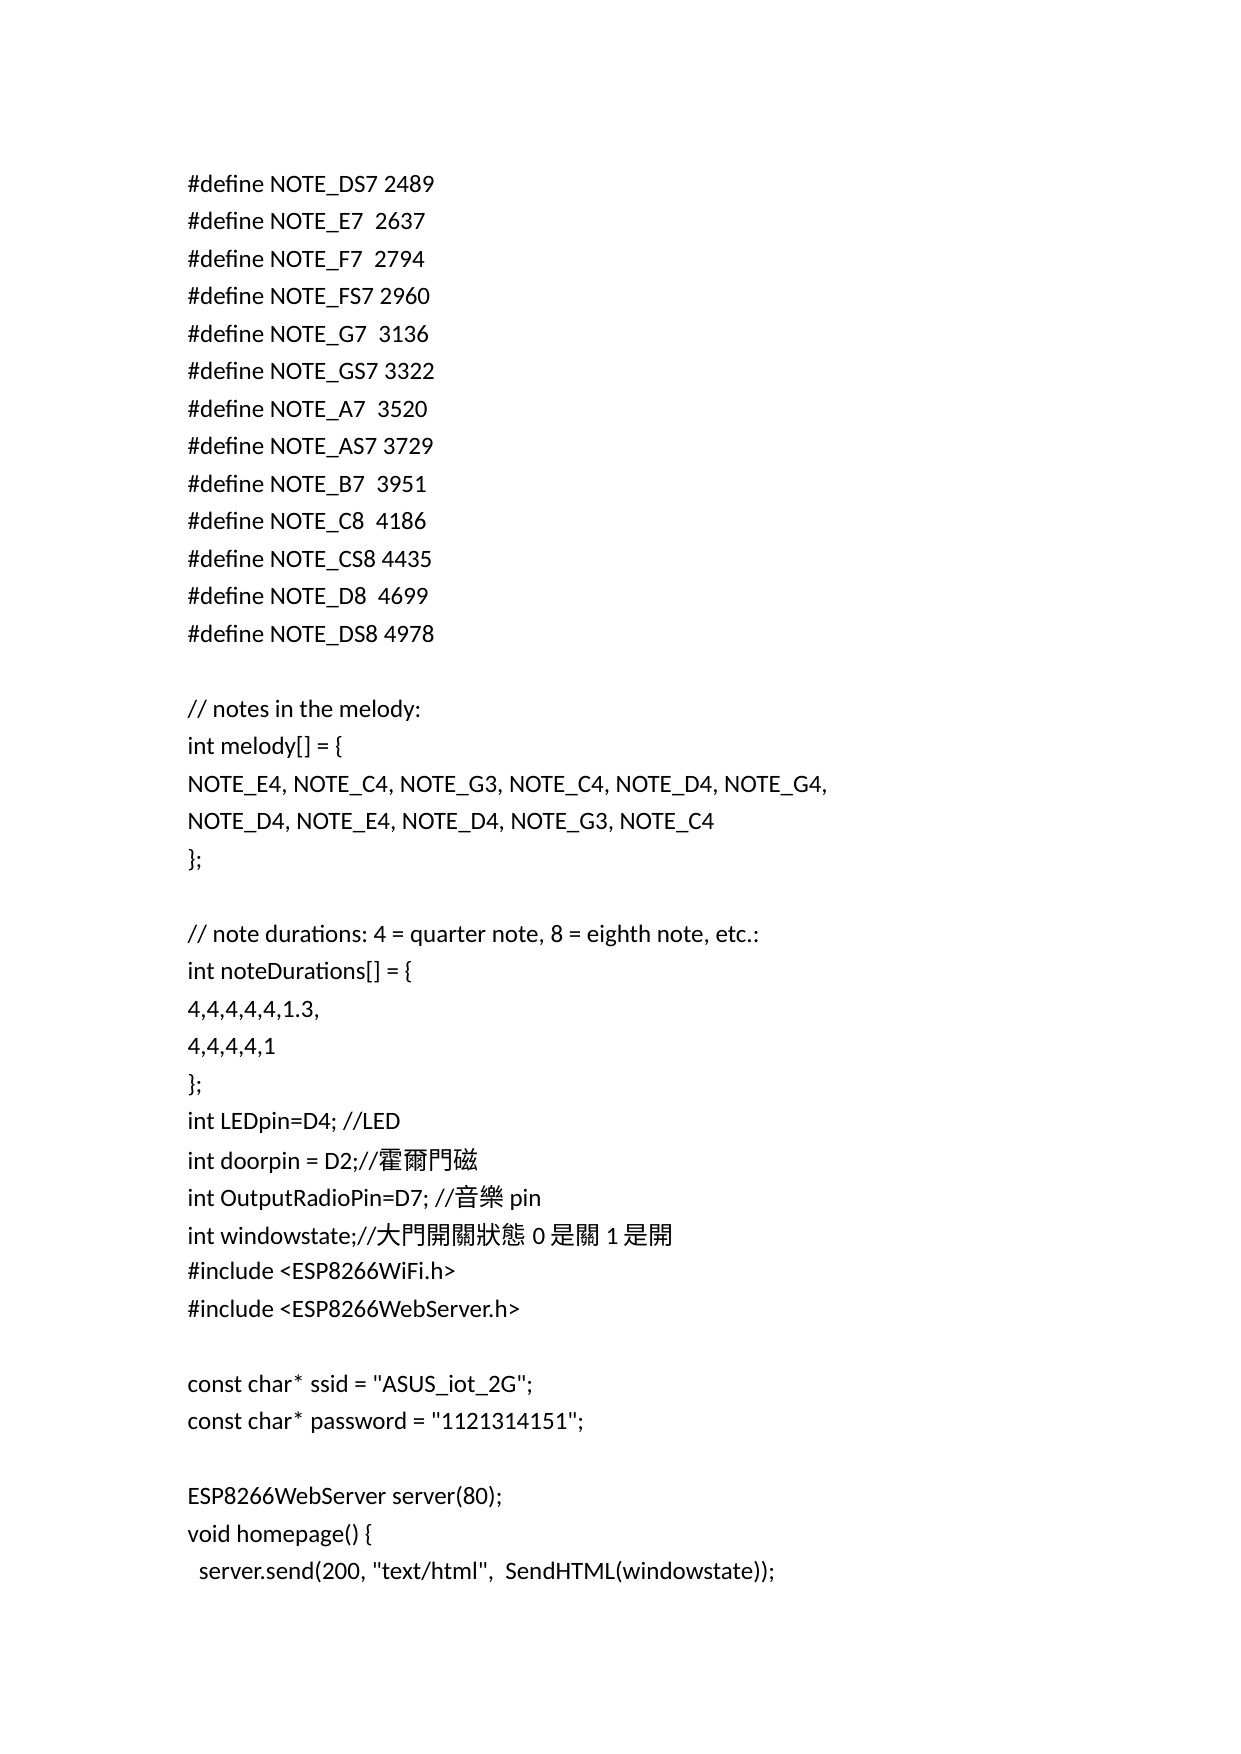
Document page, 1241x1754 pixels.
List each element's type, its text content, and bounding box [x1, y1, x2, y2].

text NOTE_E4, NOTE_C4, NOTE_G3, NOTE_C4, NOTE_D4, NOTE_G4, [187, 764, 1053, 802]
text int windowstate;//大門開關狀態 0是關 1是開 [187, 1214, 1053, 1252]
text #define NOTE_B7 3951 [187, 464, 1053, 502]
text #define NOTE_FS7 2960 [187, 277, 1053, 314]
text #include <ESP8266WebServer.h> [187, 1289, 1053, 1327]
text #include <ESP8266WiFi.h> [187, 1252, 1053, 1289]
text #define NOTE_DS7 2489 [187, 164, 1053, 202]
text int melody[] = { [187, 727, 1053, 764]
text // note durations: 4 = quarter note, 8 = eighth note, etc.: [187, 914, 1053, 952]
text }; [187, 1064, 1053, 1102]
text #define NOTE_A7 3520 [187, 389, 1053, 427]
text void homepage() { [187, 1514, 1053, 1552]
text // notes in the melody: [187, 689, 1053, 727]
text #define NOTE_DS8 4978 [187, 614, 1053, 652]
text ESP8266WebServer server(80); [187, 1477, 1053, 1514]
text int doorpin = D2;//霍爾門磁 [187, 1139, 1053, 1177]
text int OutputRadioPin=D7; //音樂pin [187, 1177, 1053, 1214]
text #define NOTE_GS7 3322 [187, 352, 1053, 389]
text }; [187, 839, 1053, 877]
text 4,4,4,4,1 [187, 1027, 1053, 1064]
text #define NOTE_F7 2794 [187, 239, 1053, 277]
text int noteDurations[] = { [187, 952, 1053, 989]
text #define NOTE_G7 3136 [187, 314, 1053, 352]
text #define NOTE_D8 4699 [187, 577, 1053, 614]
text const char* password = "1121314151"; [187, 1402, 1053, 1439]
text #define NOTE_CS8 4435 [187, 539, 1053, 577]
text NOTE_D4, NOTE_E4, NOTE_D4, NOTE_G3, NOTE_C4 [187, 802, 1053, 839]
text int LEDpin=D4; //LED [187, 1102, 1053, 1139]
text #define NOTE_AS7 3729 [187, 427, 1053, 464]
text #define NOTE_E7 2637 [187, 202, 1053, 239]
text 4,4,4,4,4,1.3, [187, 989, 1053, 1027]
text server.send(200, "text/html", SendHTML(windowstate)); [187, 1552, 1053, 1589]
text #define NOTE_C8 4186 [187, 502, 1053, 539]
text const char* ssid = "ASUS_iot_2G"; [187, 1364, 1053, 1402]
